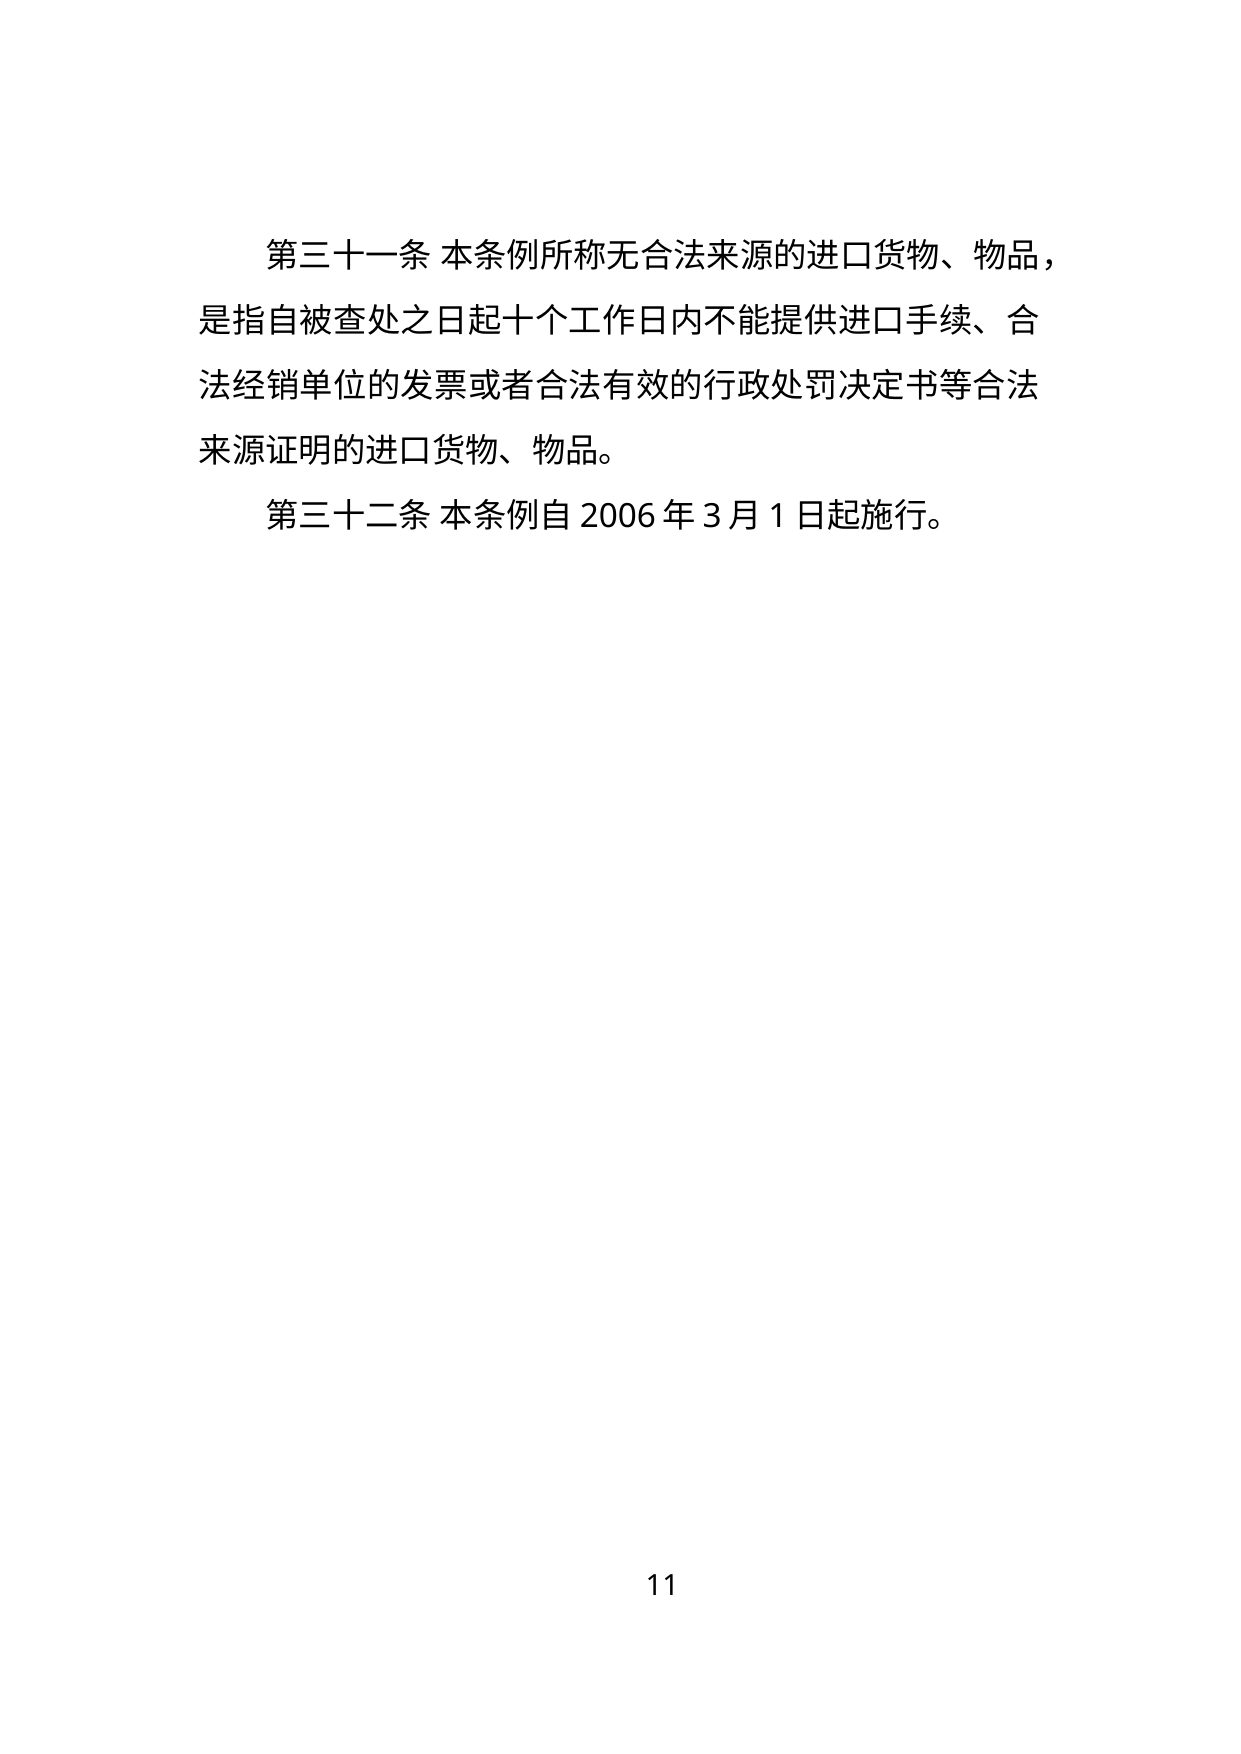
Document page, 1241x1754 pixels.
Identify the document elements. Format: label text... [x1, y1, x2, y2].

text 第三十一条 本条例所称无合法来源的进口货物、物品，是指自被查处之日起十个工作日内不能提供进口手续、合法经销单位的发票或者合法有效的行政处罚决定书等合法来源证明的进口货物、物品。 [199, 221, 1042, 481]
text 第三十二条 本条例自2006年3月1日起施行。 [199, 481, 1042, 546]
